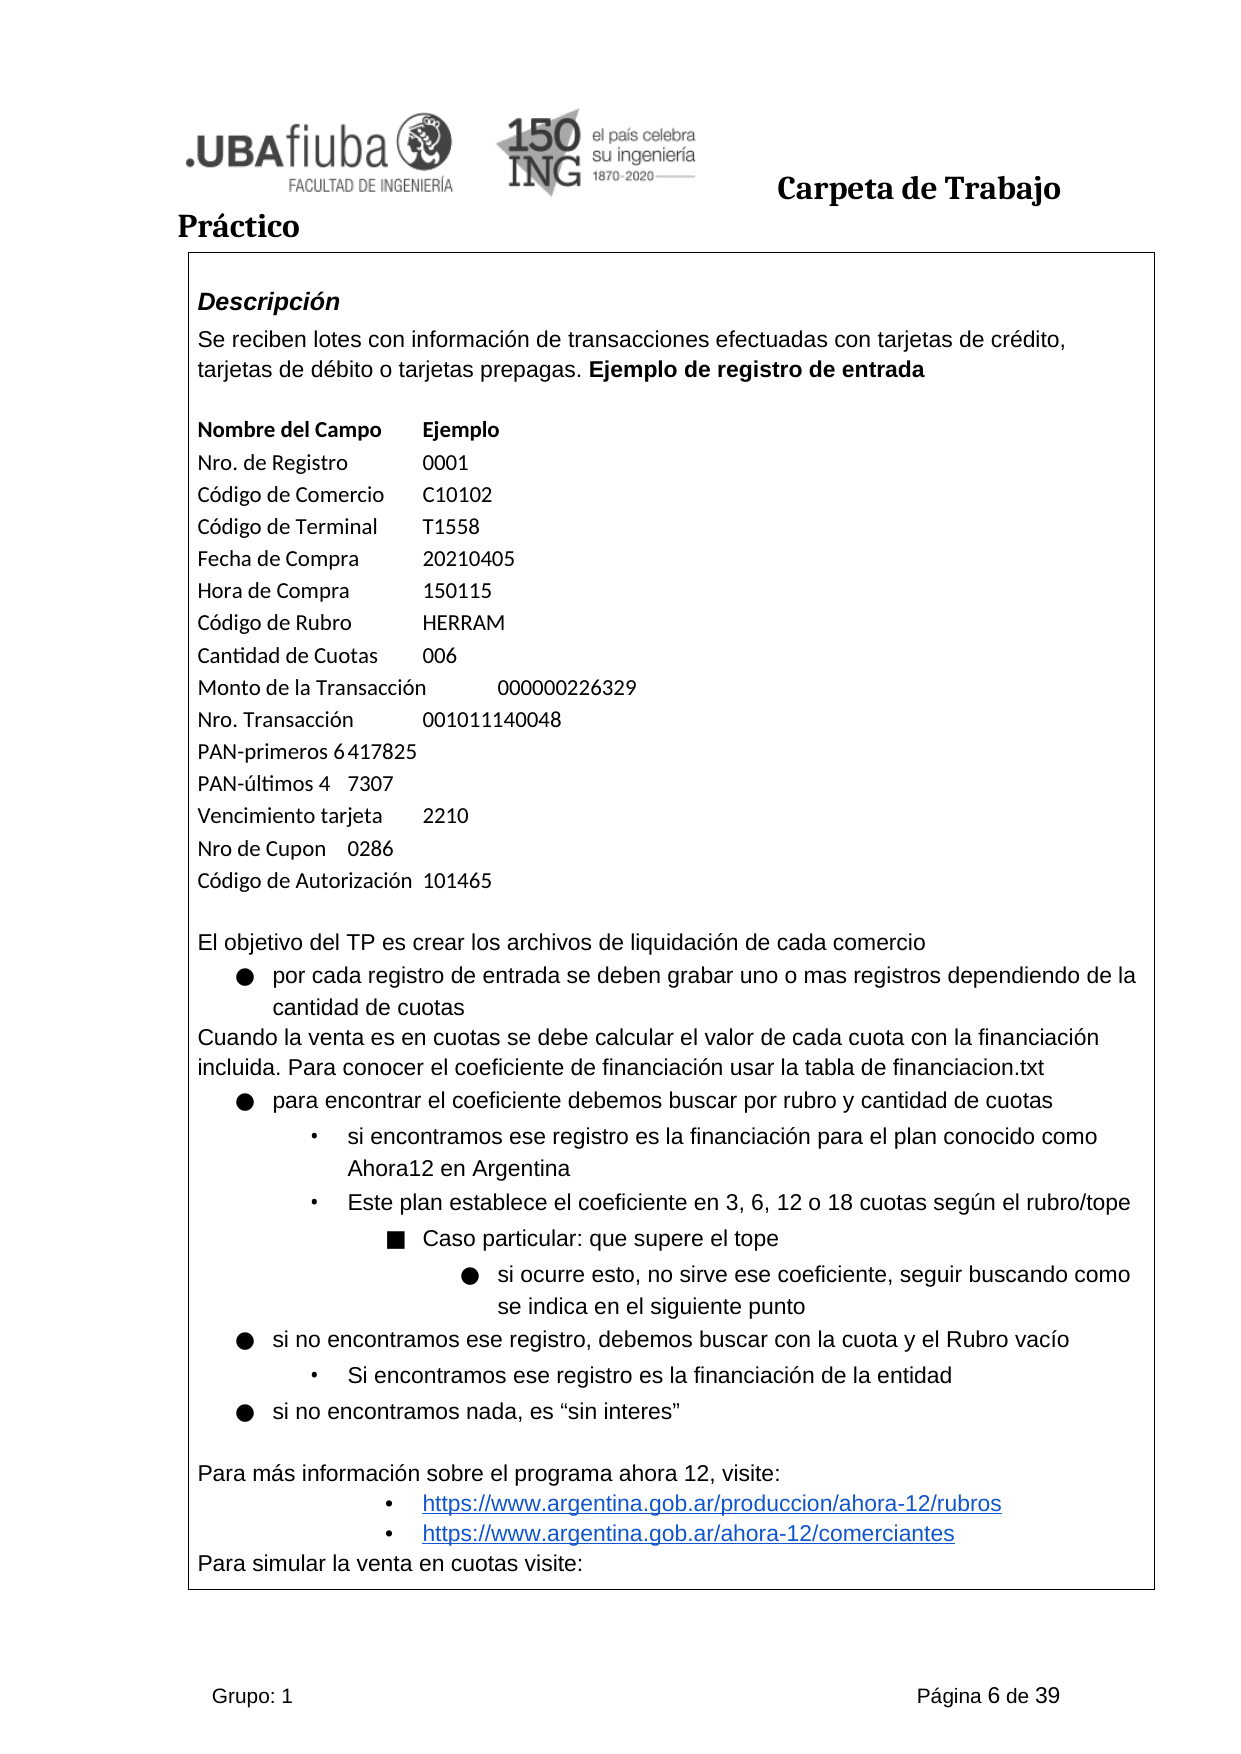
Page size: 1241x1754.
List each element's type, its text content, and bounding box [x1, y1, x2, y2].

picture [177, 103, 709, 200]
